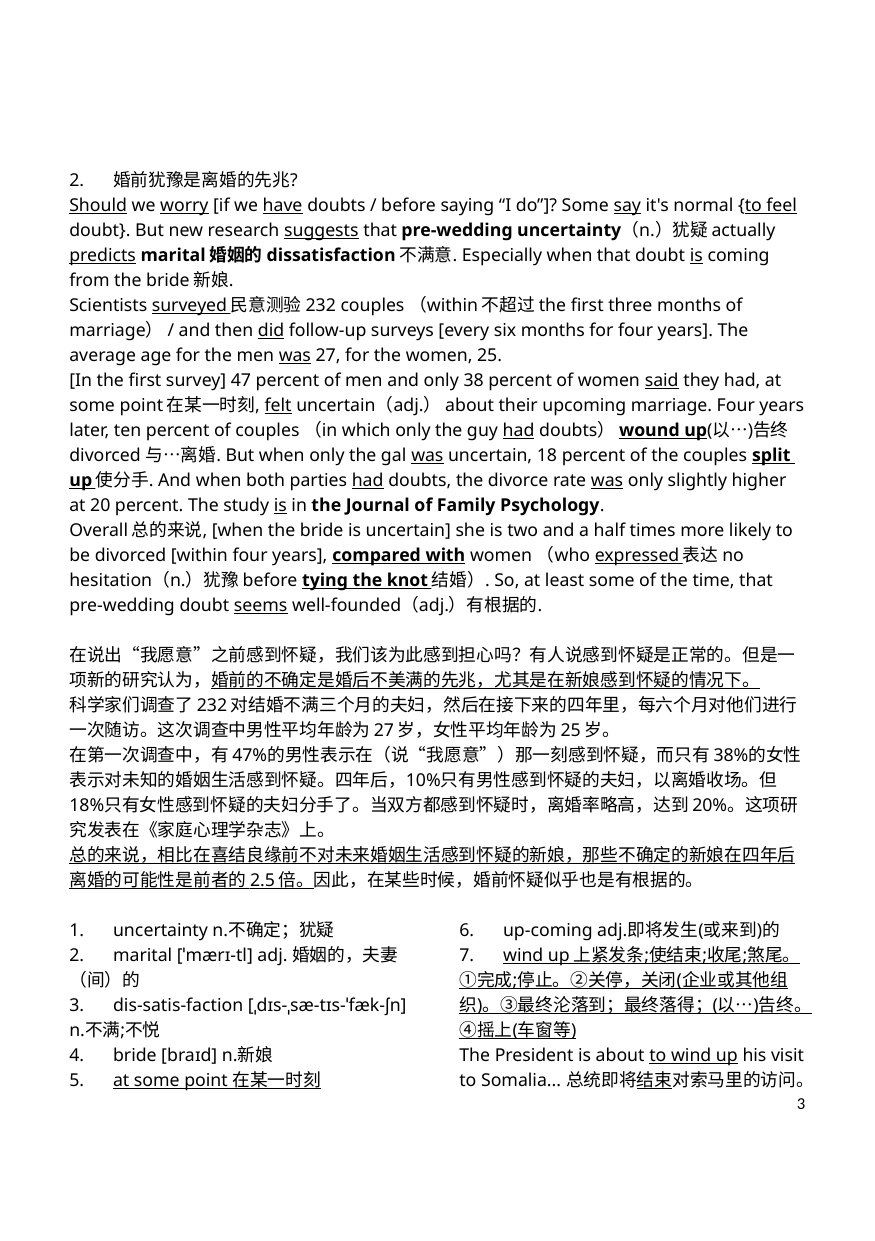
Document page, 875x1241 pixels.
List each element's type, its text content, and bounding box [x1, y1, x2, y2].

list wind up上紧发条;使结束;收尾;煞尾。①完成;停止。②关停，关闭(企业或其他组织)。③最终沦落到；最终落得；(以…)告终。④摇上(车窗等) [459, 941, 805, 1013]
list dis-satis-faction [ˌdɪs-ˌsæ-tɪs-ˈfæk-ʃn] n.不满;不悦 [69, 991, 415, 1041]
text 在说出“我愿意”之前感到怀疑，我们该为此感到担心吗？有人说感到怀疑是正常的。但是一项新的研究认为，婚前的不确定是婚后不美满的先兆，尤其是在新娘感到怀疑的情况下。 [69, 641, 805, 691]
text Should we worry [if we have doubts / before saying “I do”]? Some say it's normal {to feel doubt}. But new research suggests that pre-wedding uncertainty（n.）犹疑actually predicts marital婚姻的 dissatisfaction不满意. Especially when that doubt is coming from the bride新娘. [69, 191, 805, 291]
list at some point 在某一时刻 [69, 1066, 415, 1091]
list wind up上紧发条;使结束;收尾;煞尾。①完成;停止。②关停，关闭(企业或其他组织)。③最终沦落到；最终落得；(以…)告终。④摇上(车窗等) [459, 1014, 805, 1041]
text 科学家们调查了232对结婚不满三个月的夫妇，然后在接下来的四年里，每六个月对他们进行一次随访。这次调查中男性平均年龄为27岁，女性平均年龄为25岁。 [69, 691, 805, 741]
list bride [braɪd] n.新娘 [69, 1041, 415, 1066]
list 婚前犹豫是离婚的先兆? [69, 166, 805, 191]
text Scientists surveyed民意测验 232 couples （within不超过 the first three months of marriage） / and then did follow-up surveys [every six months for four years]. The average age for the men was 27, for the women, 25. [69, 291, 805, 366]
text Overall总的来说, [when the bride is uncertain] she is two and a half times more likely to be divorced [within four years], compared with women （who expressed表达 no hesitation（n.）犹豫 before tying the knot结婚）. So, at least some of the time, that pre-wedding doubt seems well-founded（adj.）有根据的. [69, 516, 805, 616]
text [In the first survey] 47 percent of men and only 38 percent of women said they had, at some point在某一时刻, felt uncertain（adj.） about their upcoming marriage. Four years later, ten percent of couples （in which only the guy had doubts） wound up(以…)告终 divorced 与…离婚. But when only the gal was uncertain, 18 percent of the couples split up使分手. And when both parties had doubts, the divorce rate was only slightly higher at 20 percent. The study is in the Journal of Family Psychology. [69, 366, 805, 516]
text 在第一次调查中，有47%的男性表示在（说“我愿意”）那一刻感到怀疑，而只有38%的女性表示对未知的婚姻生活感到怀疑。四年后，10%只有男性感到怀疑的夫妇，以离婚收场。但18%只有女性感到怀疑的夫妇分手了。当双方都感到怀疑时，离婚率略高，达到20%。这项研究发表在《家庭心理学杂志》上。 [69, 741, 805, 841]
list uncertainty n.不确定；犹疑 [69, 916, 415, 941]
text 总的来说，相比在喜结良缘前不对未来婚姻生活感到怀疑的新娘，那些不确定的新娘在四年后离婚的可能性是前者的2.5倍。因此，在某些时候，婚前怀疑似乎也是有根据的。 [69, 841, 805, 891]
list up-coming adj.即将发生(或来到)的 [459, 916, 805, 941]
list marital [ˈmærɪ-tl] adj. 婚姻的，夫妻（间）的 [69, 941, 415, 991]
text The President is about to wind up his visit to Somalia... 总统即将结束对索马里的访问。 [459, 1041, 805, 1091]
